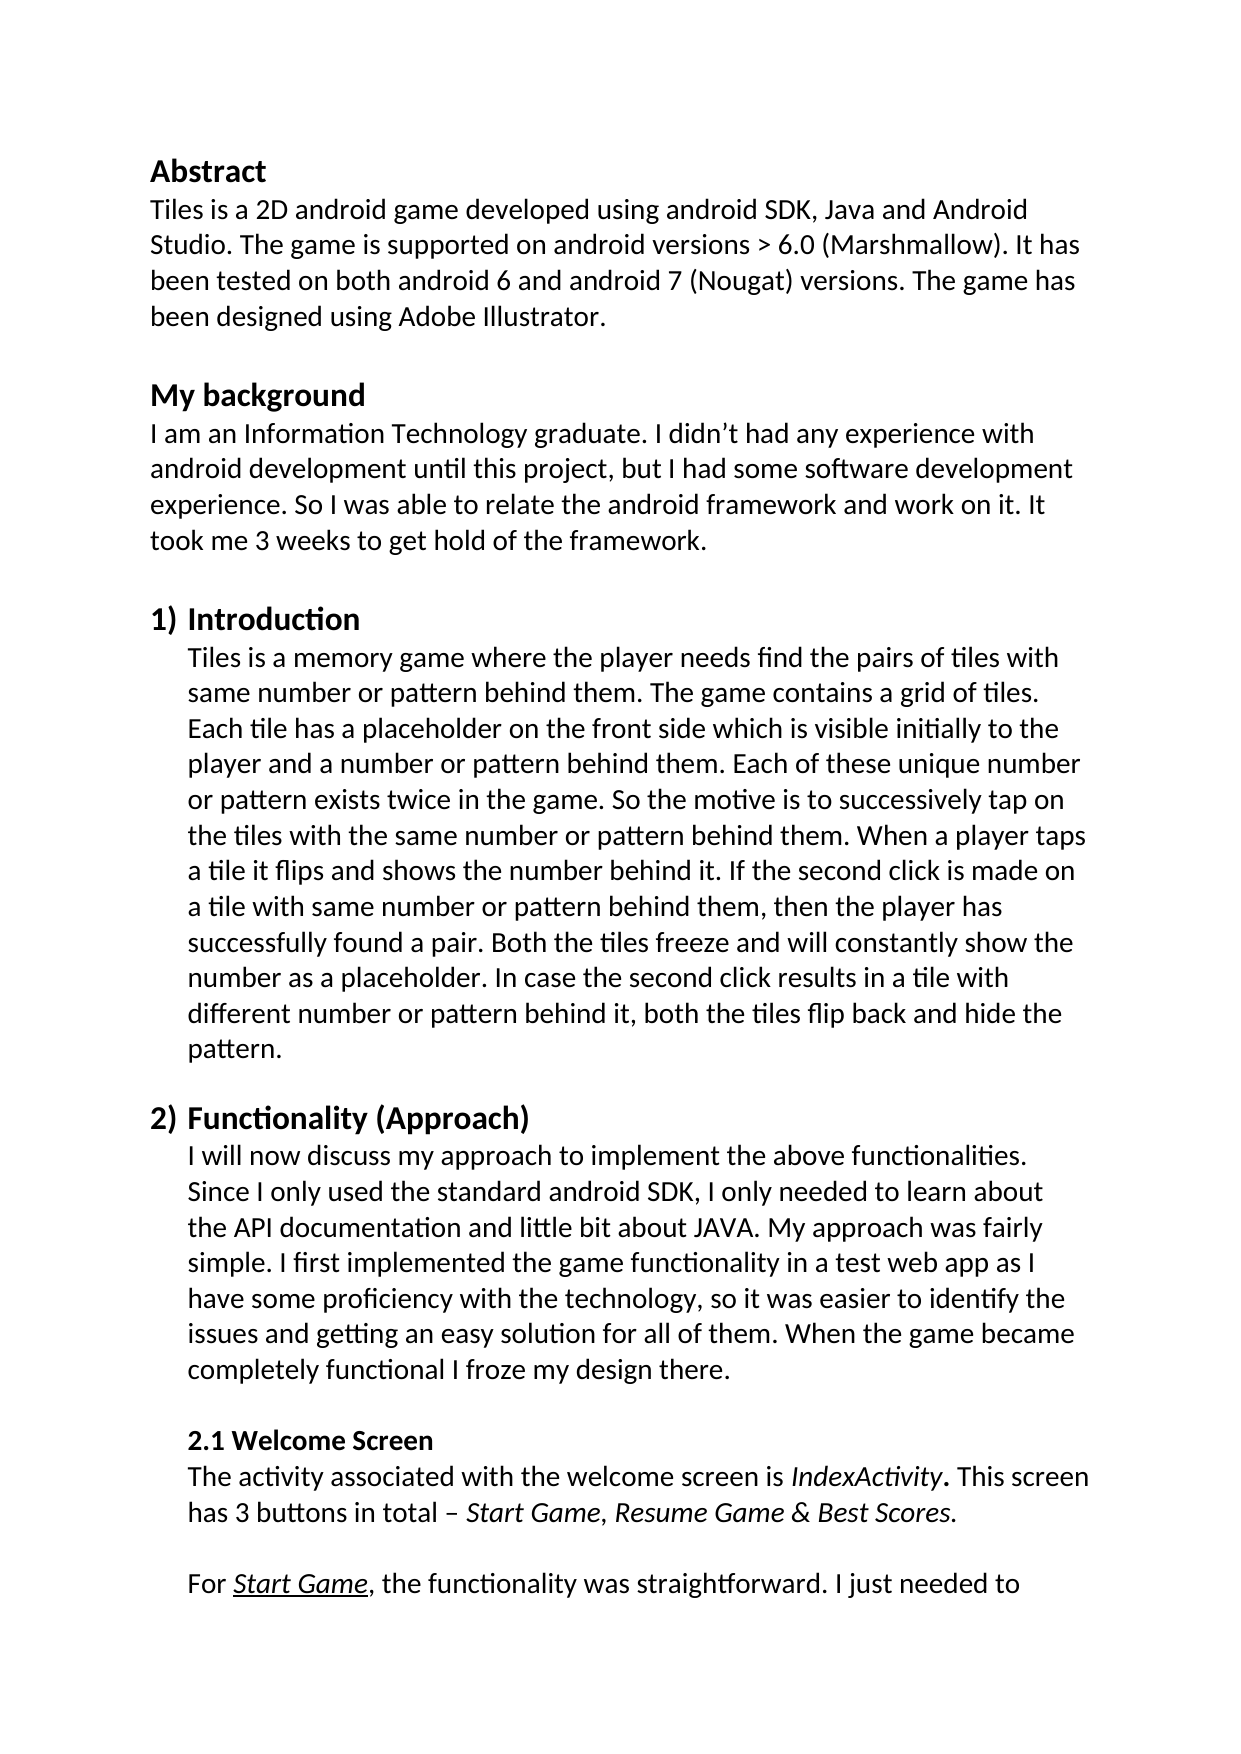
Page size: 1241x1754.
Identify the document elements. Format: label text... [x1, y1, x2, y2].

text Tiles is a 2D android game developed using android SDK, Java and Android Studio. The game is supported on android versions > 6.0 (Marshmallow). It has been tested on both android 6 and android 7 (Nougat) versions. The game has been designed using Adobe Illustrator. [150, 191, 1090, 333]
text I am an Information Technology graduate. I didn’t had any experience with android development until this project, but I had some software development experience. So I was able to relate the android framework and work on it. It took me 3 weeks to get hold of the framework. [150, 415, 1090, 557]
text Abstract [150, 150, 1090, 191]
list Introduction Tiles is a memory game where the player needs find the pairs of tiles with same number or pattern behind them. The game contains a grid of tiles. Each tile has a placeholder on the front side which is visible initially to the player and a number or pattern behind them. Each of these unique number or pattern exists twice in the game. So the motive is to successively tap on the tiles with the same number or pattern behind them. When a player taps a tile it flips and shows the number behind it. If the second click is made on a tile with same number or pattern behind them, then the player has successfully found a pair. Both the tiles freeze and will constantly show the number as a placeholder. In case the second click results in a tile with different number or pattern behind it, both the tiles flip back and hide the pattern. [150, 598, 1090, 1097]
text My background [150, 374, 1090, 415]
